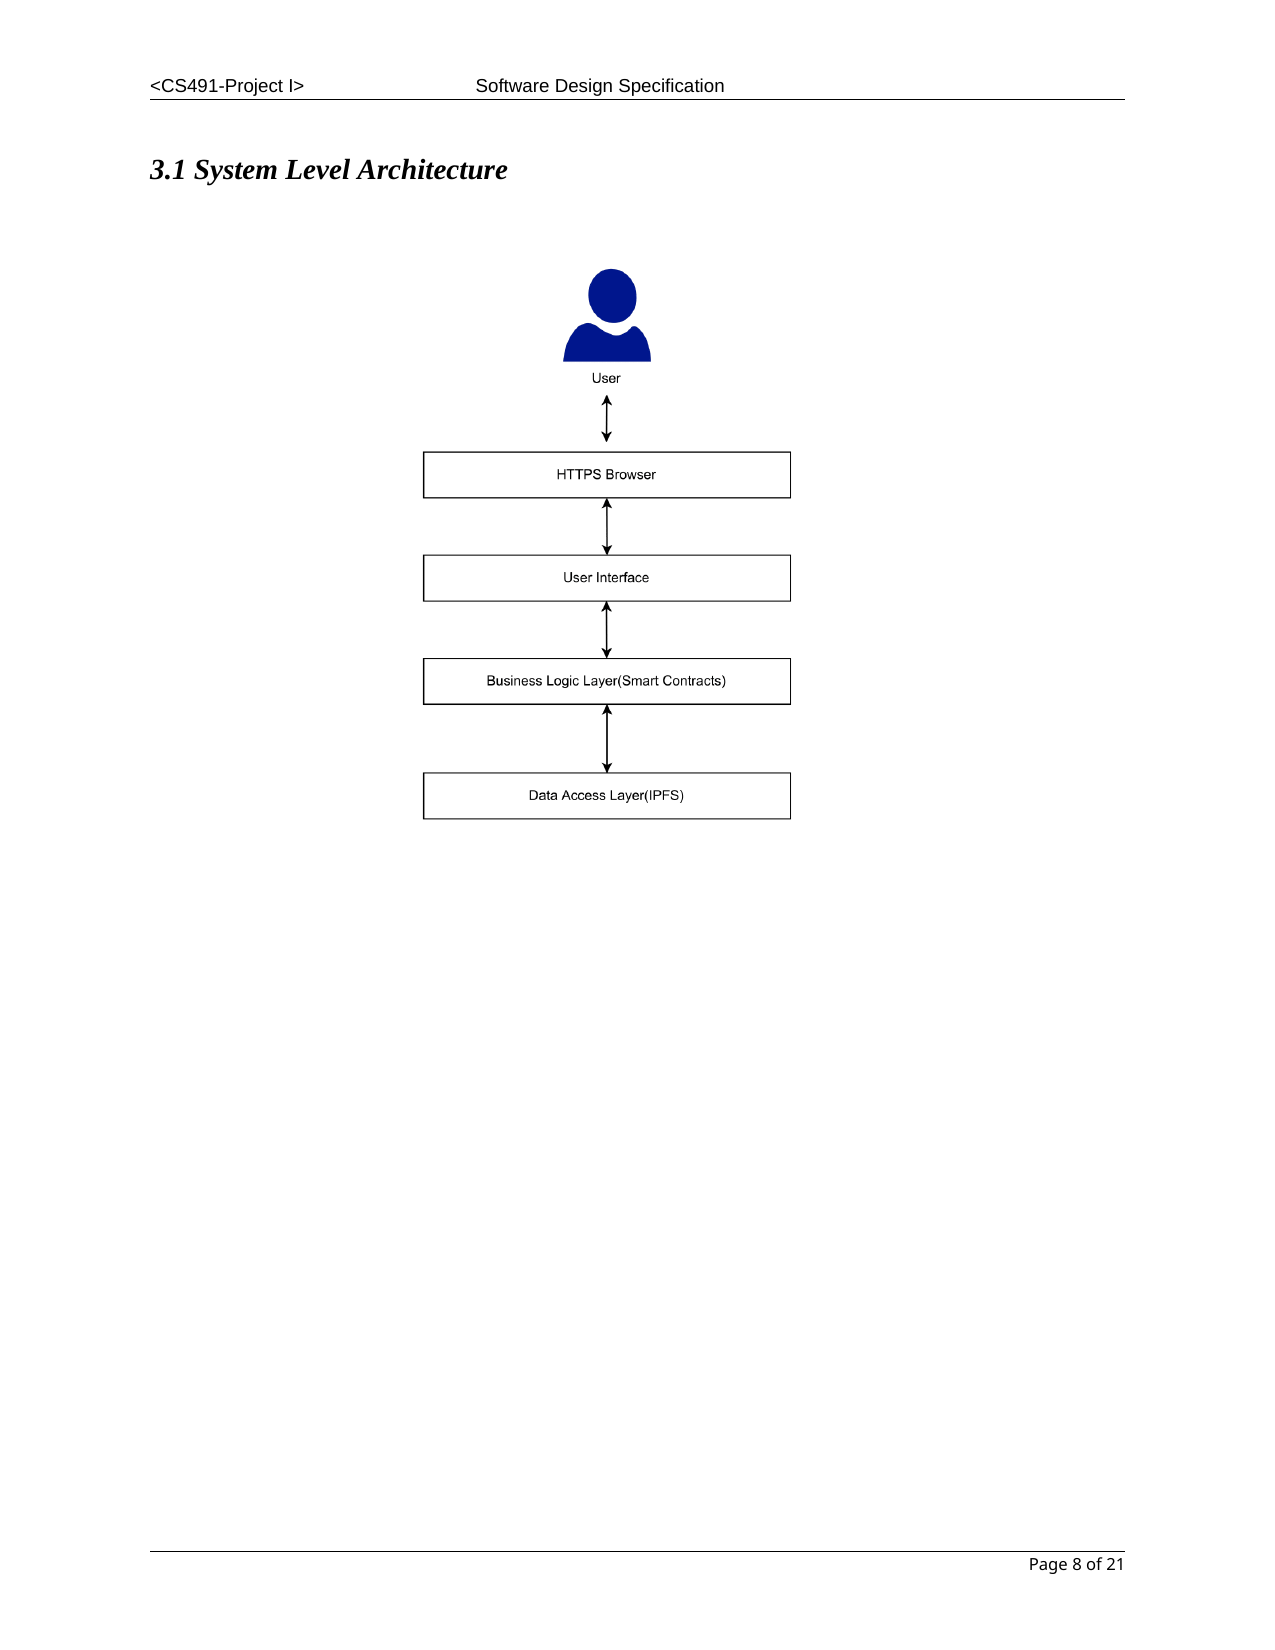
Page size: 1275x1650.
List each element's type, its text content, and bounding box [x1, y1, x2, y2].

picture [150, 222, 1124, 1486]
subtitle 3.1 System Level Architecture [150, 152, 1125, 186]
